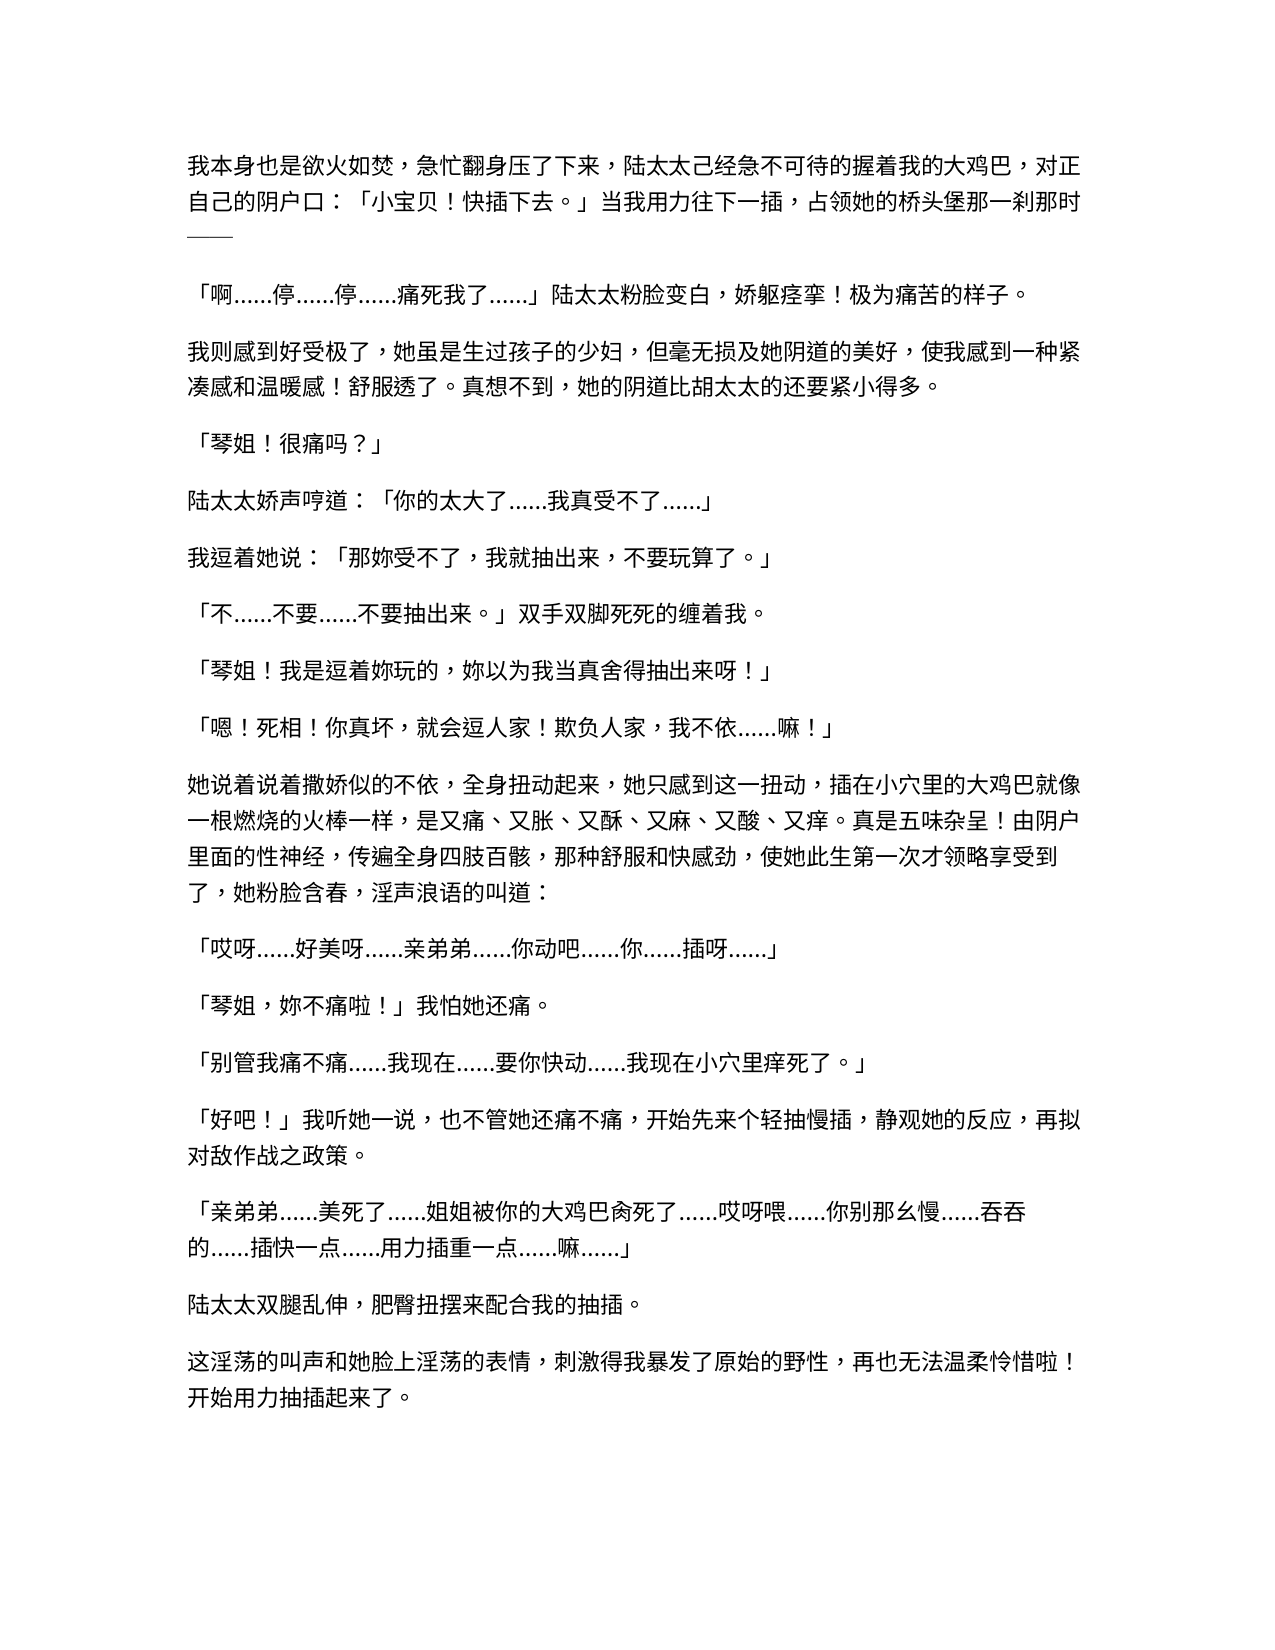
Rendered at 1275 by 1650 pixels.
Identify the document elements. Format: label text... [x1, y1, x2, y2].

text 「啊……停……停……痛死我了……」陆太太粉脸变白，娇躯痉挛！极为痛苦的样子。 [187, 279, 1087, 310]
text 我逗着她说：「那妳受不了，我就抽出来，不要玩算了。」 [187, 542, 1087, 573]
text 「亲弟弟……美死了……姐姐被你的大鸡巴肏死了……哎呀喂……你别那幺慢……吞吞的……插快一点……用力插重一点……嘛……」 [187, 1196, 1087, 1263]
text 陆太太双腿乱伸，肥臀扭摆来配合我的抽插。 [187, 1289, 1087, 1320]
text 「别管我痛不痛……我现在……要你快动……我现在小穴里痒死了。」 [187, 1047, 1087, 1078]
text 「不……不要……不要抽出来。」双手双脚死死的缠着我。 [187, 598, 1087, 630]
text 「嗯！死相！你真坏，就会逗人家！欺负人家，我不依……嘛！」 [187, 712, 1087, 743]
text 这淫荡的叫声和她脸上淫荡的表情，刺激得我暴发了原始的野性，再也无法温柔怜惜啦！开始用力抽插起来了。 [187, 1346, 1087, 1413]
text 我本身也是欲火如焚，急忙翻身压了下来，陆太太己经急不可待的握着我的大鸡巴，对正自己的阴户口：「小宝贝！快插下去。」当我用力往下一插，占领她的桥头堡那一刹那时── [187, 150, 1087, 253]
text 「琴姐，妳不痛啦！」我怕她还痛。 [187, 990, 1087, 1021]
text 我则感到好受极了，她虽是生过孩子的少妇，但毫无损及她阴道的美好，使我感到一种紧凑感和温暖感！舒服透了。真想不到，她的阴道比胡太太的还要紧小得多。 [187, 335, 1087, 403]
text 「琴姐！我是逗着妳玩的，妳以为我当真舍得抽出来呀！」 [187, 655, 1087, 686]
text 陆太太娇声哼道：「你的太大了……我真受不了……」 [187, 485, 1087, 516]
text 她说着说着撒娇似的不依，全身扭动起来，她只感到这一扭动，插在小穴里的大鸡巴就像一根燃烧的火棒一样，是又痛、又胀、又酥、又麻、又酸、又痒。真是五味杂呈！由阴户里面的性神经，传遍全身四肢百骸，那种舒服和快感劲，使她此生第一次才领略享受到了，她粉脸含春，淫声浪语的叫道： [187, 769, 1087, 908]
text 「哎呀……好美呀……亲弟弟……你动吧……你……插呀……」 [187, 933, 1087, 964]
text 「琴姐！很痛吗？」 [187, 428, 1087, 459]
text 「好吧！」我听她一说，也不管她还痛不痛，开始先来个轻抽慢插，静观她的反应，再拟对敌作战之政策。 [187, 1104, 1087, 1171]
